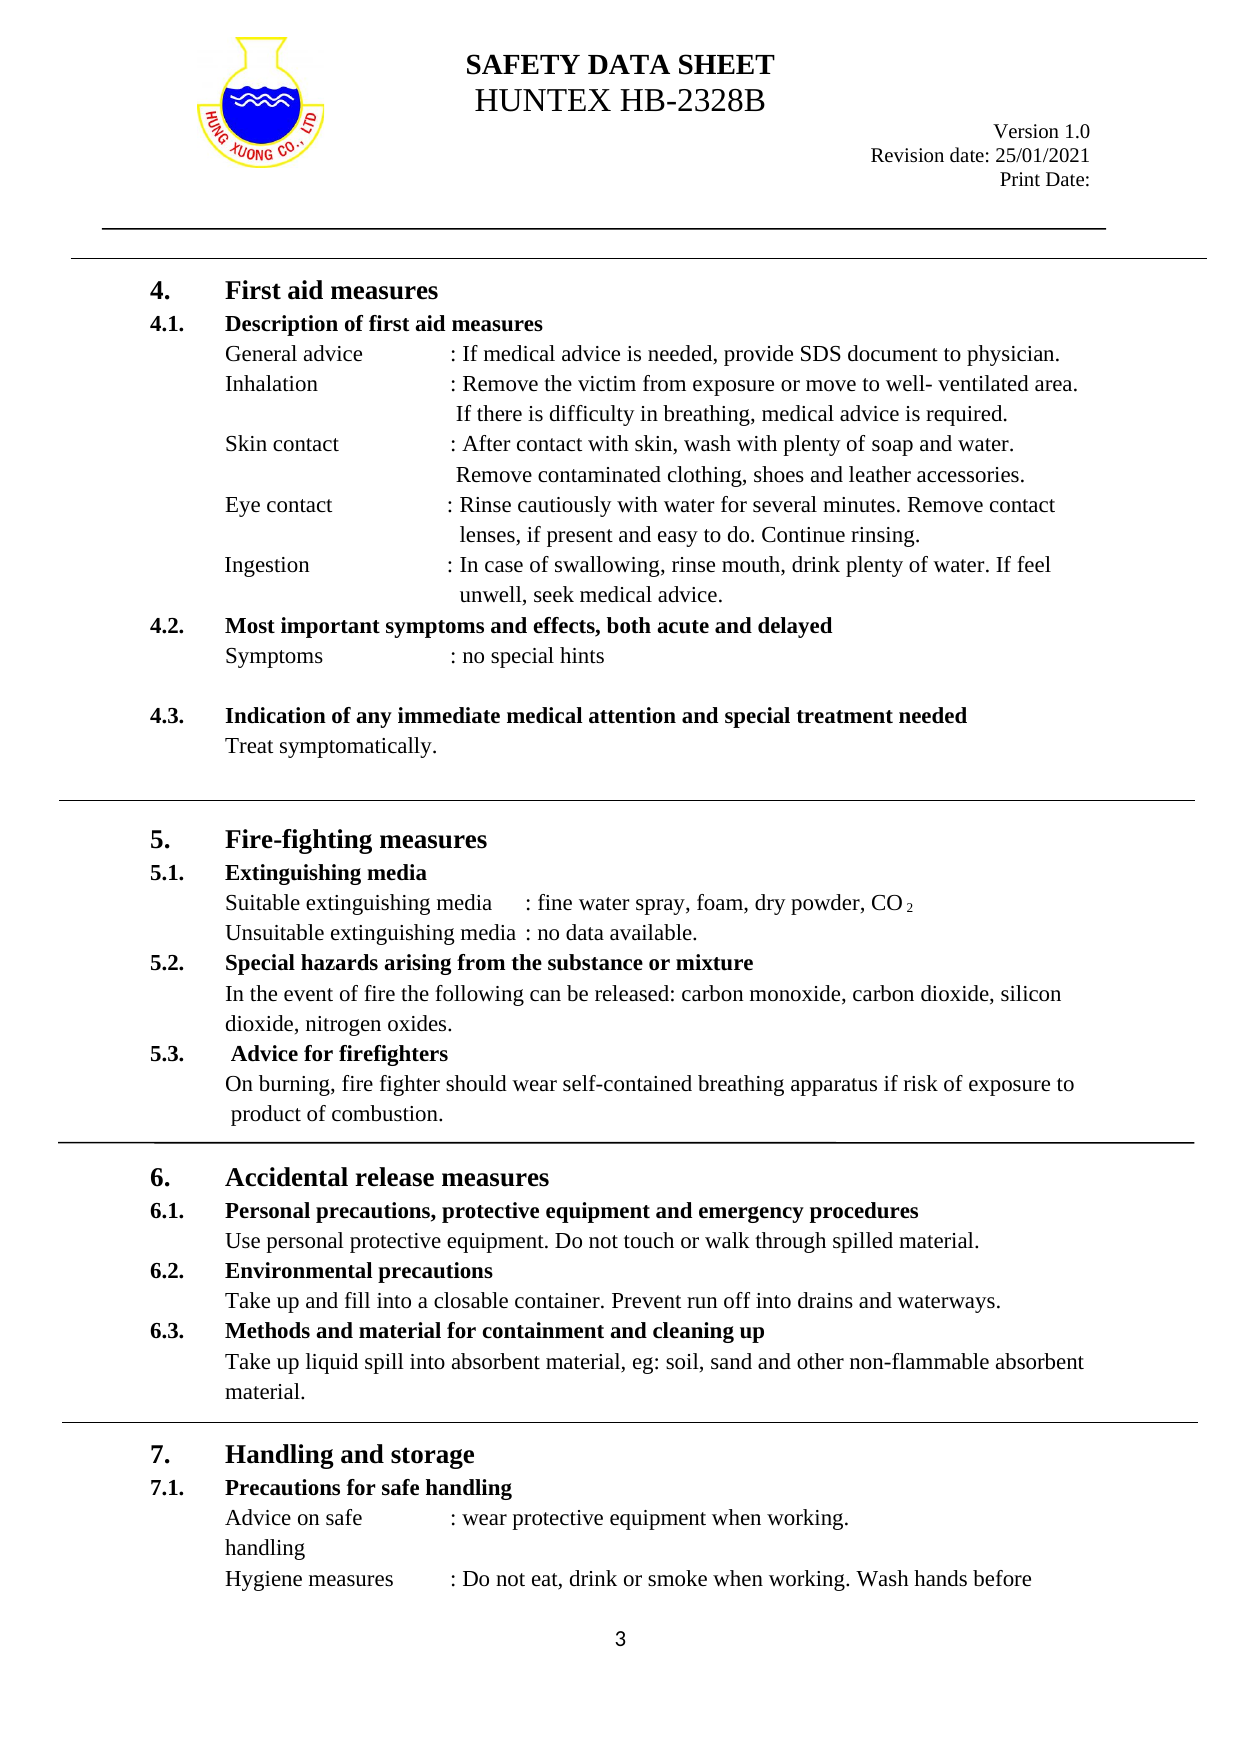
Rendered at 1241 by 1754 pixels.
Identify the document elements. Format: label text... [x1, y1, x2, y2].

text product of combustion. [150, 1101, 1090, 1127]
text Skin contact : After contact with skin, wash with plenty of soap and water. [150, 430, 1090, 457]
text 5.3. Advice for firefighters [150, 1040, 1090, 1066]
text 5. Fire-fighting measures [150, 823, 1090, 854]
text In the event of fire the following can be released: carbon monoxide, carbon dioxide, silicon dioxide, nitrogen oxides. [225, 980, 1090, 1036]
text Use personal protective equipment. Do not touch or walk through spilled material. [150, 1227, 1090, 1253]
text 6. Accidental release measures [150, 1161, 1090, 1192]
text 4.1. Description of first aid measures [150, 309, 1090, 336]
text 6.3. Methods and material for containment and cleaning up [150, 1317, 1090, 1344]
text Take up and fill into a closable container. Prevent run off into drains and waterways. [150, 1287, 1090, 1314]
text material. [150, 1378, 1090, 1404]
text Inhalation : Remove the victim from exposure or move to well- ventilated area. [150, 370, 1090, 396]
text handling [150, 1534, 1090, 1561]
text Unsuitable extinguishing media : no data available. [150, 919, 1090, 946]
text 4.2. Most important symptoms and effects, both acute and delayed [150, 612, 1090, 638]
text Hygiene measures : Do not eat, drink or smoke when working. Wash hands before [150, 1565, 1090, 1591]
text Symptoms : no special hints [150, 642, 1090, 668]
text Take up liquid spill into absorbent material, eg: soil, sand and other non-flammable absorbent [150, 1348, 1090, 1374]
text Treat symptomatically. [150, 732, 1090, 759]
text 4.3. Indication of any immediate medical attention and special treatment needed [150, 702, 1090, 729]
text General advice : If medical advice is needed, provide SDS document to physician. [150, 340, 1090, 366]
text 7. Handling and storage [150, 1438, 1090, 1469]
text Suitable extinguishing media : fine water spray, foam, dry powder, CO 2 [175, 889, 1090, 915]
text 5.2. Special hazards arising from the substance or mixture [150, 949, 1090, 976]
text Advice on safe : wear protective equipment when working. [150, 1504, 1090, 1531]
text 7.1. Precautions for safe handling [150, 1474, 1090, 1500]
text Eye contact : Rinse cautiously with water for several minutes. Remove contact lenses, if present and easy to do. Continue rinsing. [225, 491, 1090, 547]
text 5.1. Extinguishing media [150, 859, 1090, 885]
text 6.2. Environmental precautions [150, 1257, 1090, 1283]
text If there is difficulty in breathing, medical advice is required. [175, 400, 1090, 427]
text On burning, fire fighter should wear self-contained breathing apparatus if risk of exposure to [225, 1070, 1090, 1097]
text Ingestion : In case of swallowing, rinse mouth, drink plenty of water. If feel unwell, seek medical advice. [150, 551, 1090, 608]
text Remove contaminated clothing, shoes and leather accessories. [150, 461, 1090, 487]
text 4. First aid measures [150, 274, 1090, 305]
text 6.1. Personal precautions, protective equipment and emergency procedures [150, 1197, 1090, 1223]
picture [197, 37, 325, 168]
